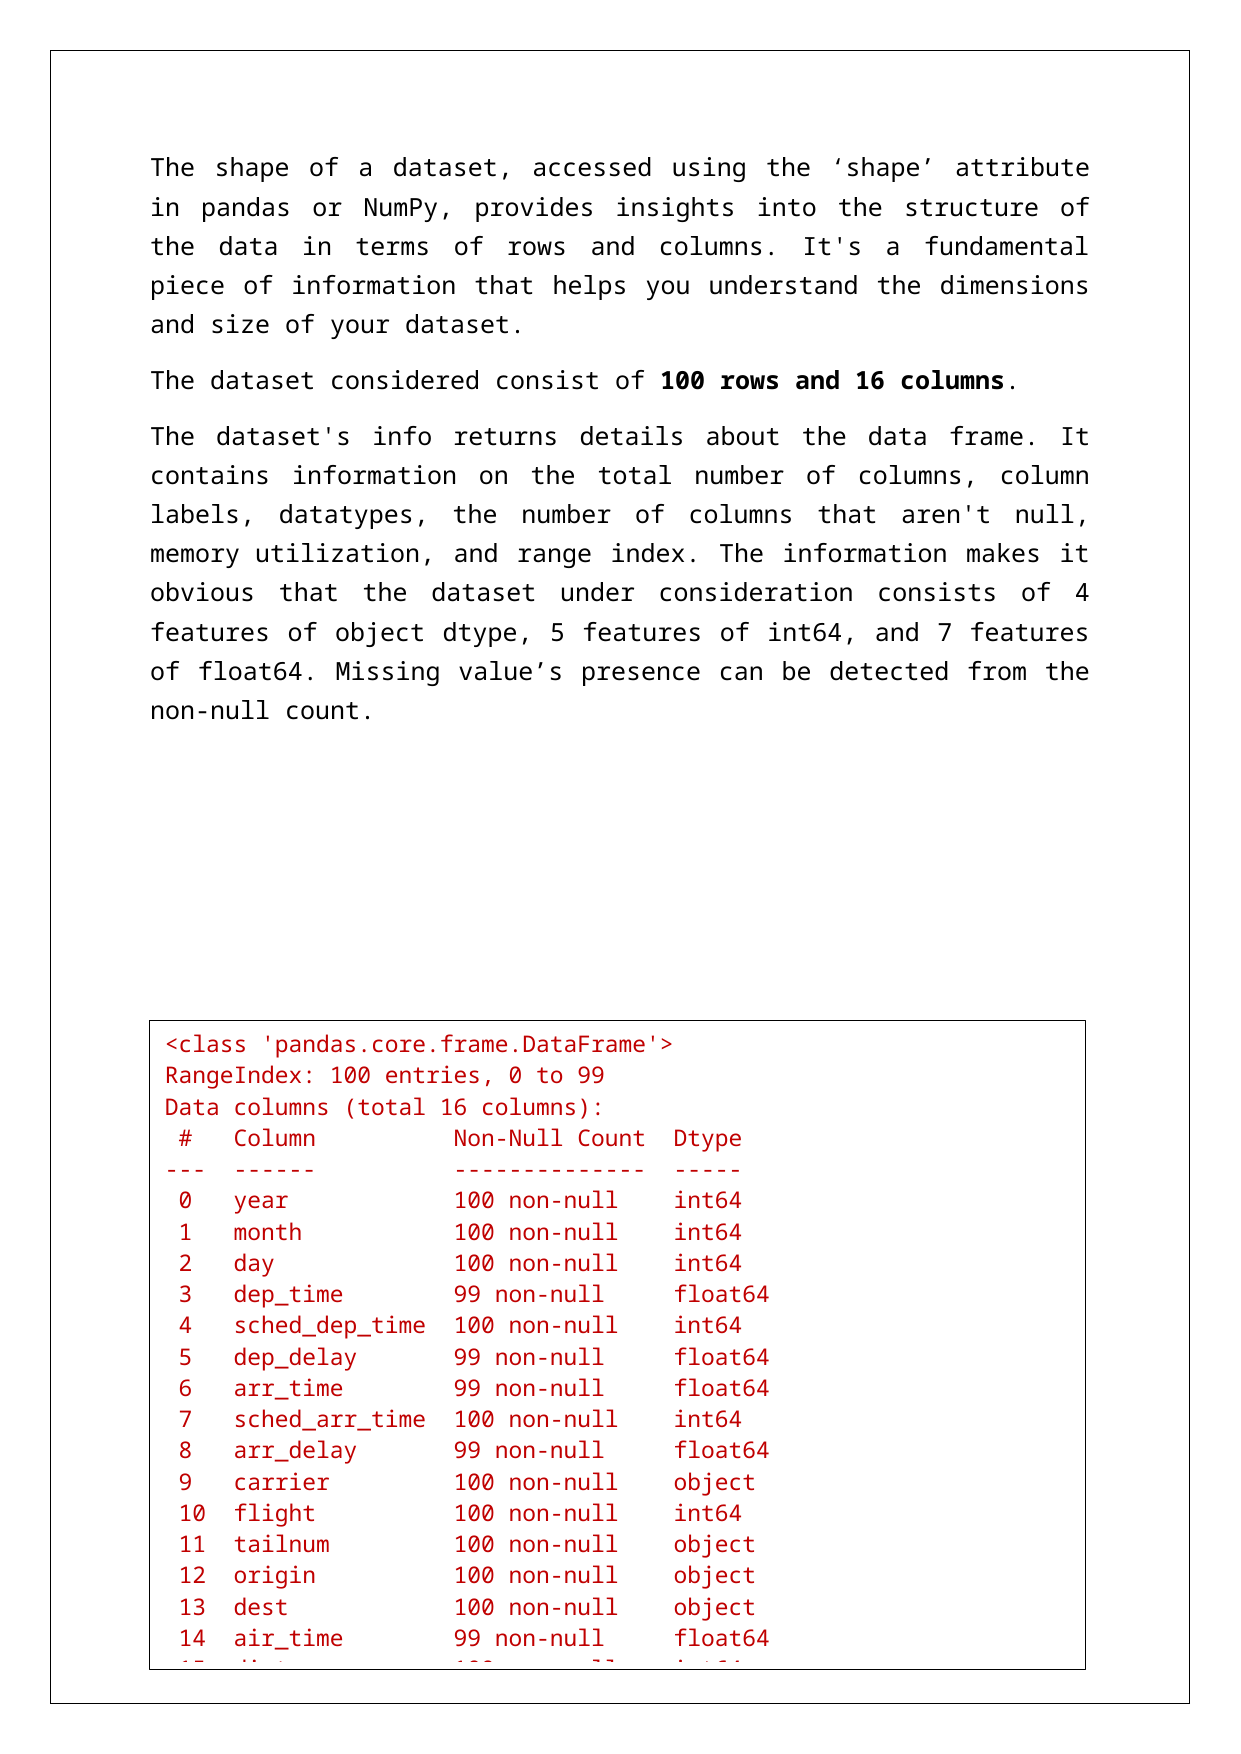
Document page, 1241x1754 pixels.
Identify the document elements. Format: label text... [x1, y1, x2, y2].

text The dataset considered consist of 100 rows and 16 columns. [150, 362, 1090, 397]
text The dataset's info returns details about the data frame. It contains information on the total number of columns, column labels, datatypes, the number of columns that aren't null, memory utilization, and range index. The information makes it obvious that the dataset under consideration consists of 4 features of object dtype, 5 features of int64, and 7 features of float64. Missing value’s presence can be detected from the non-null count. [150, 418, 1090, 727]
text The shape of a dataset, accessed using the ‘shape’ attribute in pandas or NumPy, provides insights into the structure of the data in terms of rows and columns. It's a fundamental piece of information that helps you understand the dimensions and size of your dataset. [150, 150, 1090, 341]
